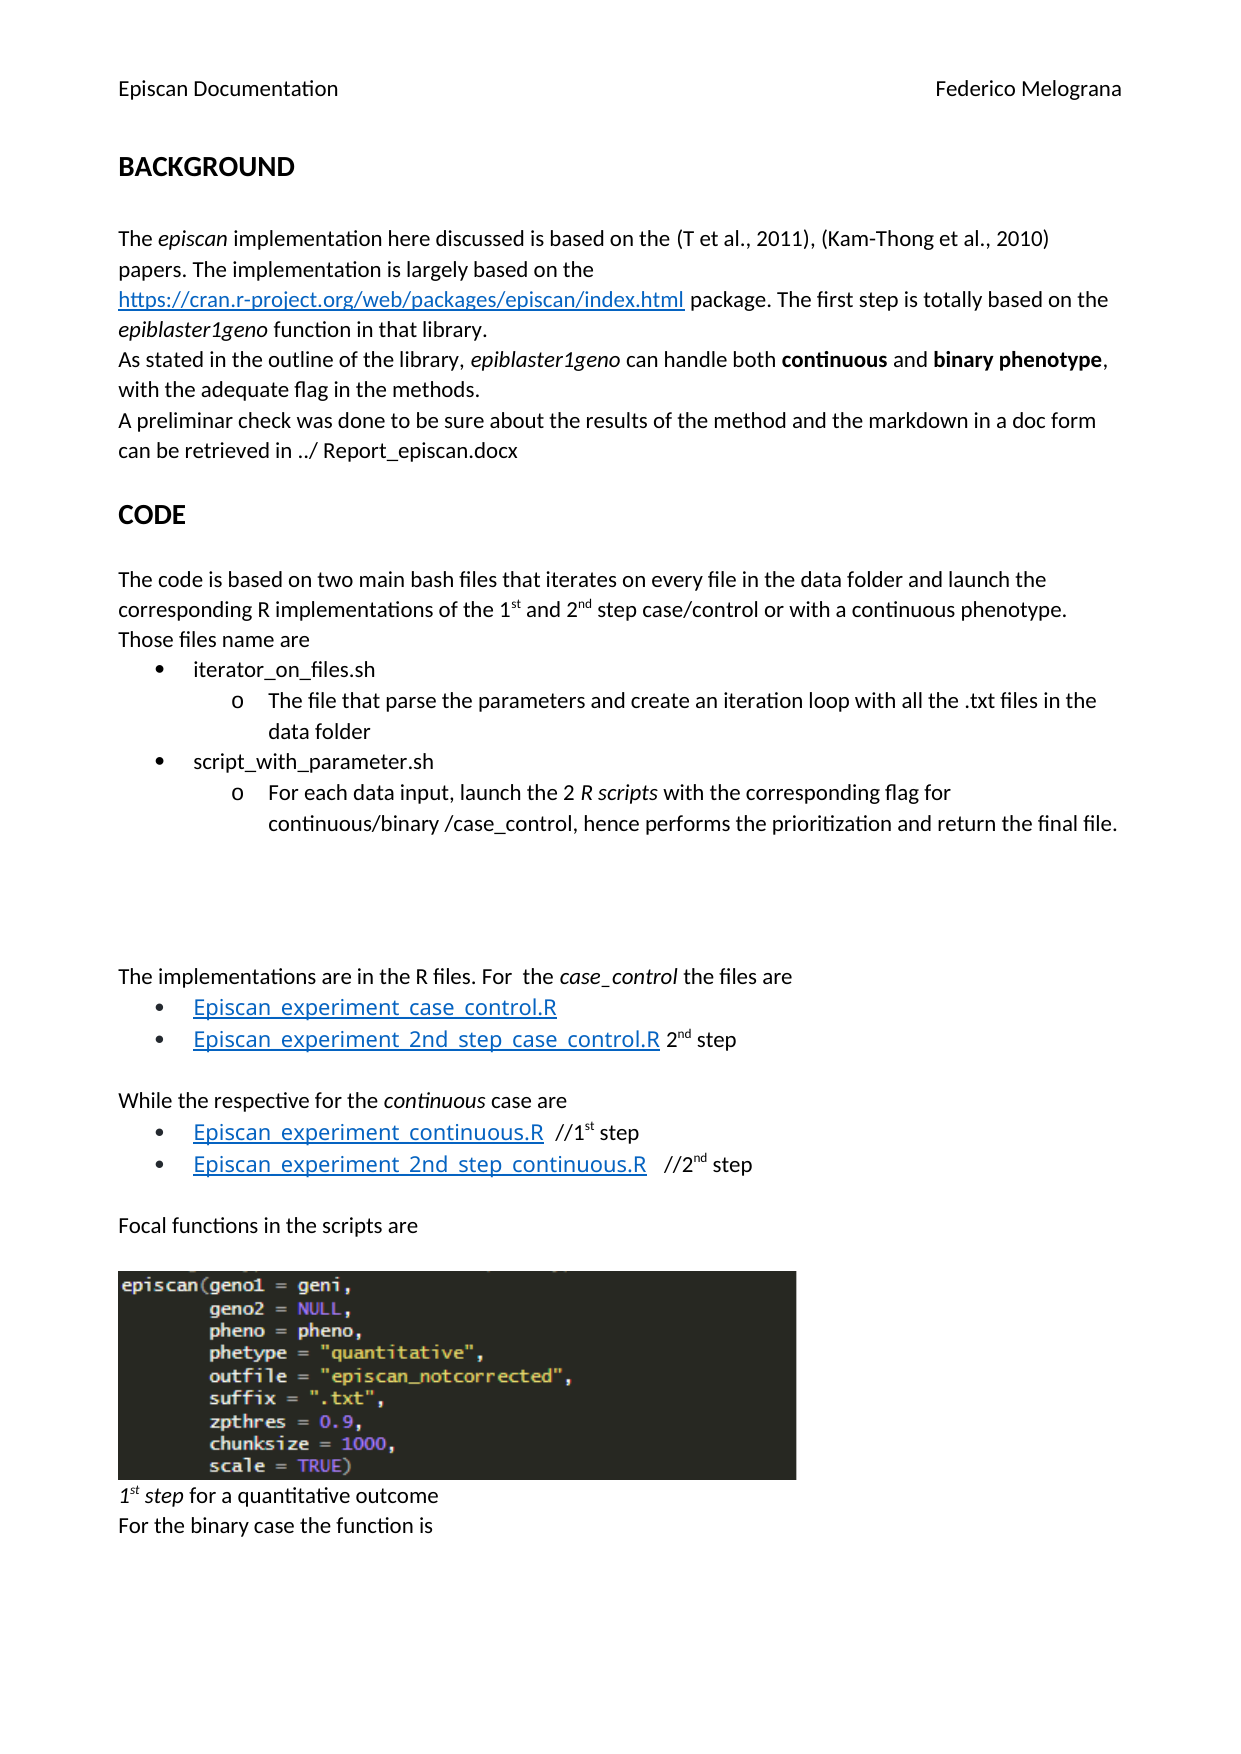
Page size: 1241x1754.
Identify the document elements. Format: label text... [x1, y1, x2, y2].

text As stated in the outline of the library, epiblaster1geno can handle both continuous and binary phenotype, with the adequate flag in the methods. [118, 345, 1122, 403]
text The episcan implementation here discussed is based on the (T et al., 2011), (Kam-Thong et al., 2010) papers. The implementation is largely based on the https://cran.r-project.org/web/packages/episcan/index.html package. The first step is totally based on the epiblaster1geno function in that library. [118, 224, 1122, 343]
list iterator_on_files.sh [156, 656, 1122, 684]
text CODE [118, 496, 1122, 532]
list Episcan_experiment_2nd_step_continuous.R //2nd step [156, 1149, 1122, 1178]
list script_with_parameter.sh [156, 747, 1122, 775]
list The file that parse the parameters and create an iteration loop with all the .txt files in the data folder [231, 686, 1122, 745]
text While the respective for the continuous case are [118, 1086, 1122, 1114]
text Focal functions in the scripts are [118, 1211, 1122, 1239]
text 1st step for a quantitative outcome [118, 1481, 1122, 1509]
text A preliminar check was done to be sure about the results of the method and the markdown in a doc form can be retrieved in ../ Report_episcan.docx [118, 406, 1122, 464]
text Those files name are [118, 625, 1122, 653]
list Episcan_experiment_2nd_step_case_control.R 2nd step [156, 1024, 1122, 1054]
list Episcan_experiment_continuous.R //1st step [156, 1117, 1122, 1146]
text The code is based on two main bash files that iterates on every file in the data folder and launch the corresponding R implementations of the 1st and 2nd step case/control or with a continuous phenotype. [118, 565, 1122, 623]
text The implementations are in the R files. For the case_control the files are [118, 962, 1122, 990]
list Episcan_experiment_case_control.R [156, 992, 1122, 1022]
text BACKGROUND [118, 148, 1122, 183]
list For each data input, launch the 2 R scripts with the corresponding flag for continuous/binary /case_control, hence performs the prioritization and return the final file. [231, 778, 1122, 837]
picture [118, 1271, 797, 1480]
text For the binary case the function is [118, 1512, 1122, 1540]
